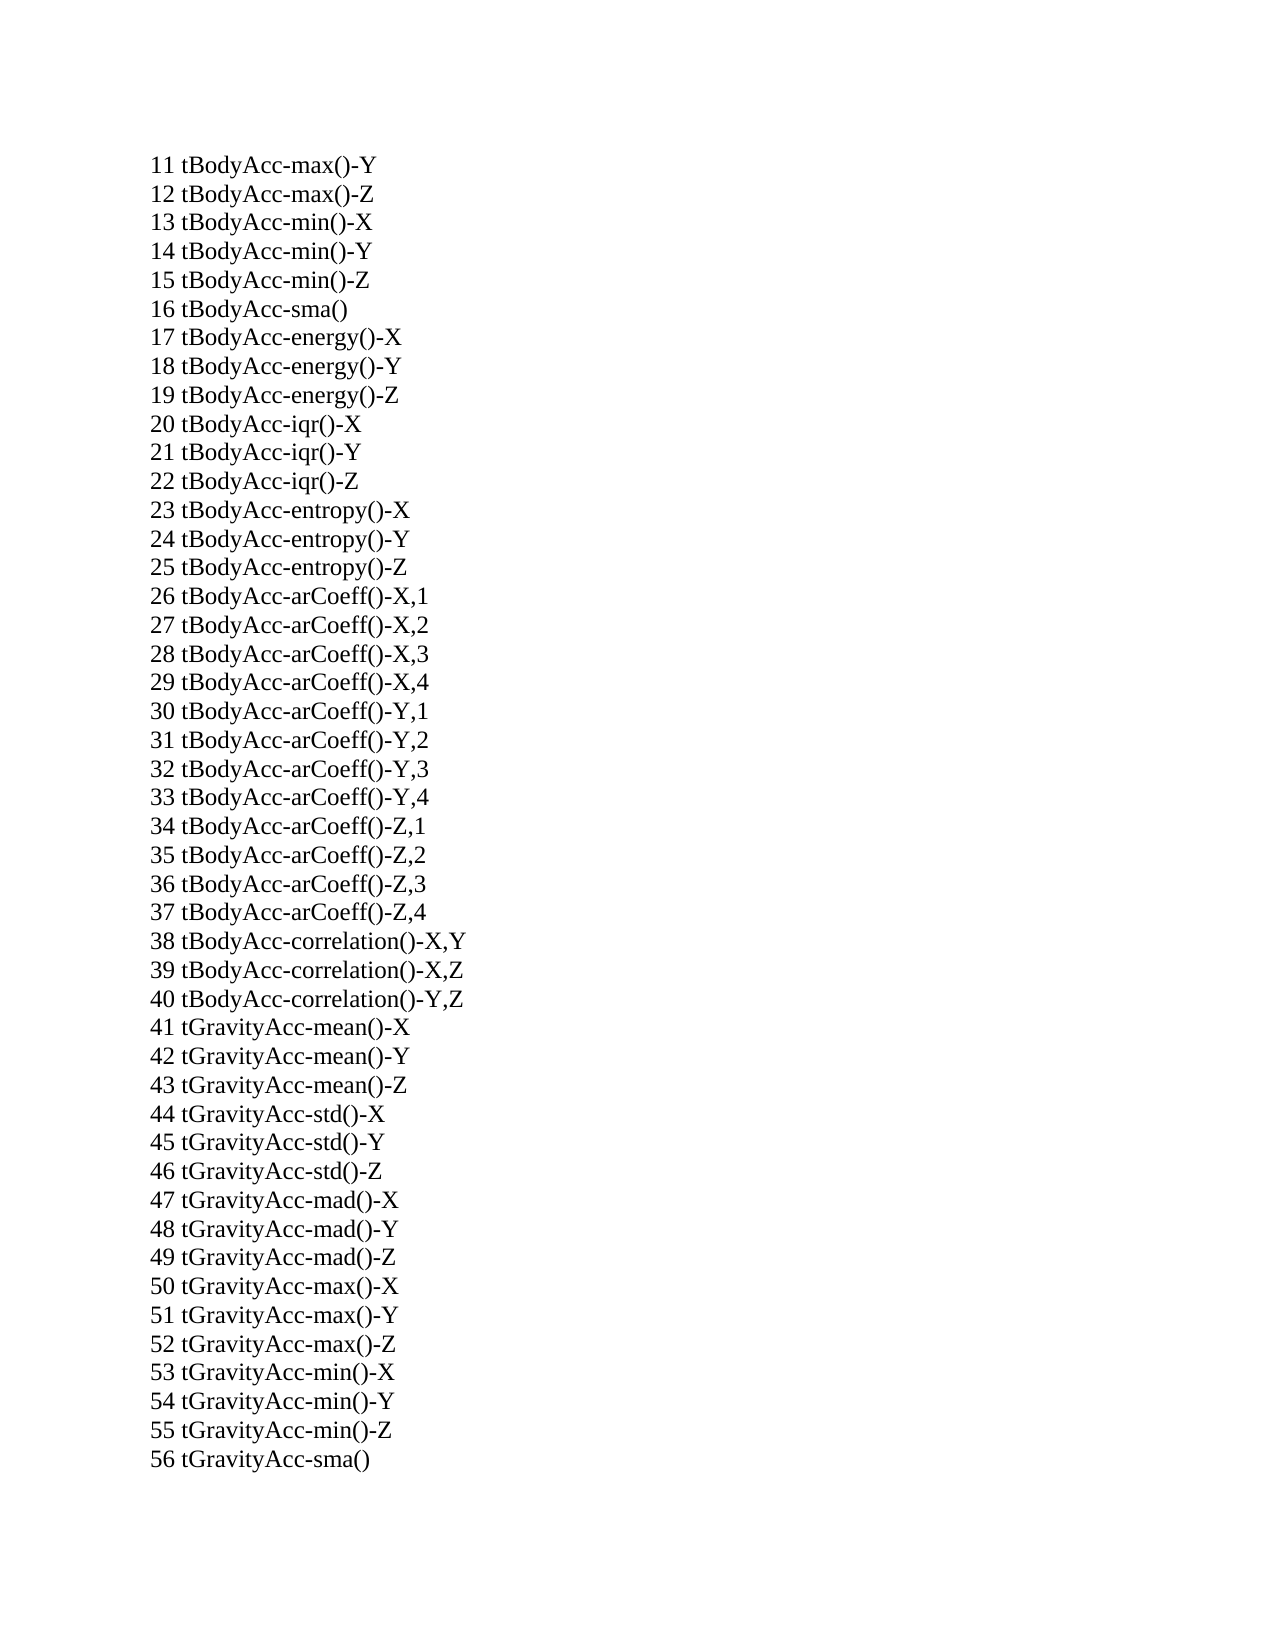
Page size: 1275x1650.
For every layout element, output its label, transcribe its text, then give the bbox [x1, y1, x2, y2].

text 30 tBodyAcc-arCoeff()-Y,1 [150, 696, 1125, 725]
text 33 tBodyAcc-arCoeff()-Y,4 [150, 782, 1125, 811]
text 32 tBodyAcc-arCoeff()-Y,3 [150, 754, 1125, 782]
text 31 tBodyAcc-arCoeff()-Y,2 [150, 725, 1125, 754]
text 29 tBodyAcc-arCoeff()-X,4 [150, 667, 1125, 696]
text 41 tGravityAcc-mean()-X [150, 1012, 1125, 1041]
text 17 tBodyAcc-energy()-X [150, 322, 1125, 351]
text 19 tBodyAcc-energy()-Z [150, 380, 1125, 409]
text 15 tBodyAcc-min()-Z [150, 265, 1125, 294]
text 35 tBodyAcc-arCoeff()-Z,2 [150, 840, 1125, 869]
text 18 tBodyAcc-energy()-Y [150, 351, 1125, 380]
text 52 tGravityAcc-max()-Z [150, 1329, 1125, 1357]
text 40 tBodyAcc-correlation()-Y,Z [150, 984, 1125, 1012]
text 48 tGravityAcc-mad()-Y [150, 1214, 1125, 1242]
text 27 tBodyAcc-arCoeff()-X,2 [150, 610, 1125, 639]
text 25 tBodyAcc-entropy()-Z [150, 552, 1125, 581]
text 23 tBodyAcc-entropy()-X [150, 495, 1125, 524]
text 56 tGravityAcc-sma() [150, 1444, 1125, 1472]
text 49 tGravityAcc-mad()-Z [150, 1242, 1125, 1271]
text 11 tBodyAcc-max()-Y [150, 150, 1125, 179]
text 46 tGravityAcc-std()-Z [150, 1156, 1125, 1185]
text 39 tBodyAcc-correlation()-X,Z [150, 955, 1125, 984]
text 51 tGravityAcc-max()-Y [150, 1300, 1125, 1329]
text 26 tBodyAcc-arCoeff()-X,1 [150, 581, 1125, 610]
text 43 tGravityAcc-mean()-Z [150, 1070, 1125, 1099]
text 28 tBodyAcc-arCoeff()-X,3 [150, 639, 1125, 667]
text 50 tGravityAcc-max()-X [150, 1271, 1125, 1300]
text 54 tGravityAcc-min()-Y [150, 1386, 1125, 1415]
text 38 tBodyAcc-correlation()-X,Y [150, 926, 1125, 955]
text 37 tBodyAcc-arCoeff()-Z,4 [150, 897, 1125, 926]
text 53 tGravityAcc-min()-X [150, 1357, 1125, 1386]
text 45 tGravityAcc-std()-Y [150, 1127, 1125, 1156]
text 13 tBodyAcc-min()-X [150, 207, 1125, 236]
text 47 tGravityAcc-mad()-X [150, 1185, 1125, 1214]
text 12 tBodyAcc-max()-Z [150, 179, 1125, 207]
text 20 tBodyAcc-iqr()-X [150, 409, 1125, 437]
text 55 tGravityAcc-min()-Z [150, 1415, 1125, 1444]
text 16 tBodyAcc-sma() [150, 294, 1125, 322]
text 44 tGravityAcc-std()-X [150, 1099, 1125, 1127]
text 22 tBodyAcc-iqr()-Z [150, 466, 1125, 495]
text 36 tBodyAcc-arCoeff()-Z,3 [150, 869, 1125, 897]
text 14 tBodyAcc-min()-Y [150, 236, 1125, 265]
text 34 tBodyAcc-arCoeff()-Z,1 [150, 811, 1125, 840]
text 21 tBodyAcc-iqr()-Y [150, 437, 1125, 466]
text 42 tGravityAcc-mean()-Y [150, 1041, 1125, 1070]
text 24 tBodyAcc-entropy()-Y [150, 524, 1125, 552]
